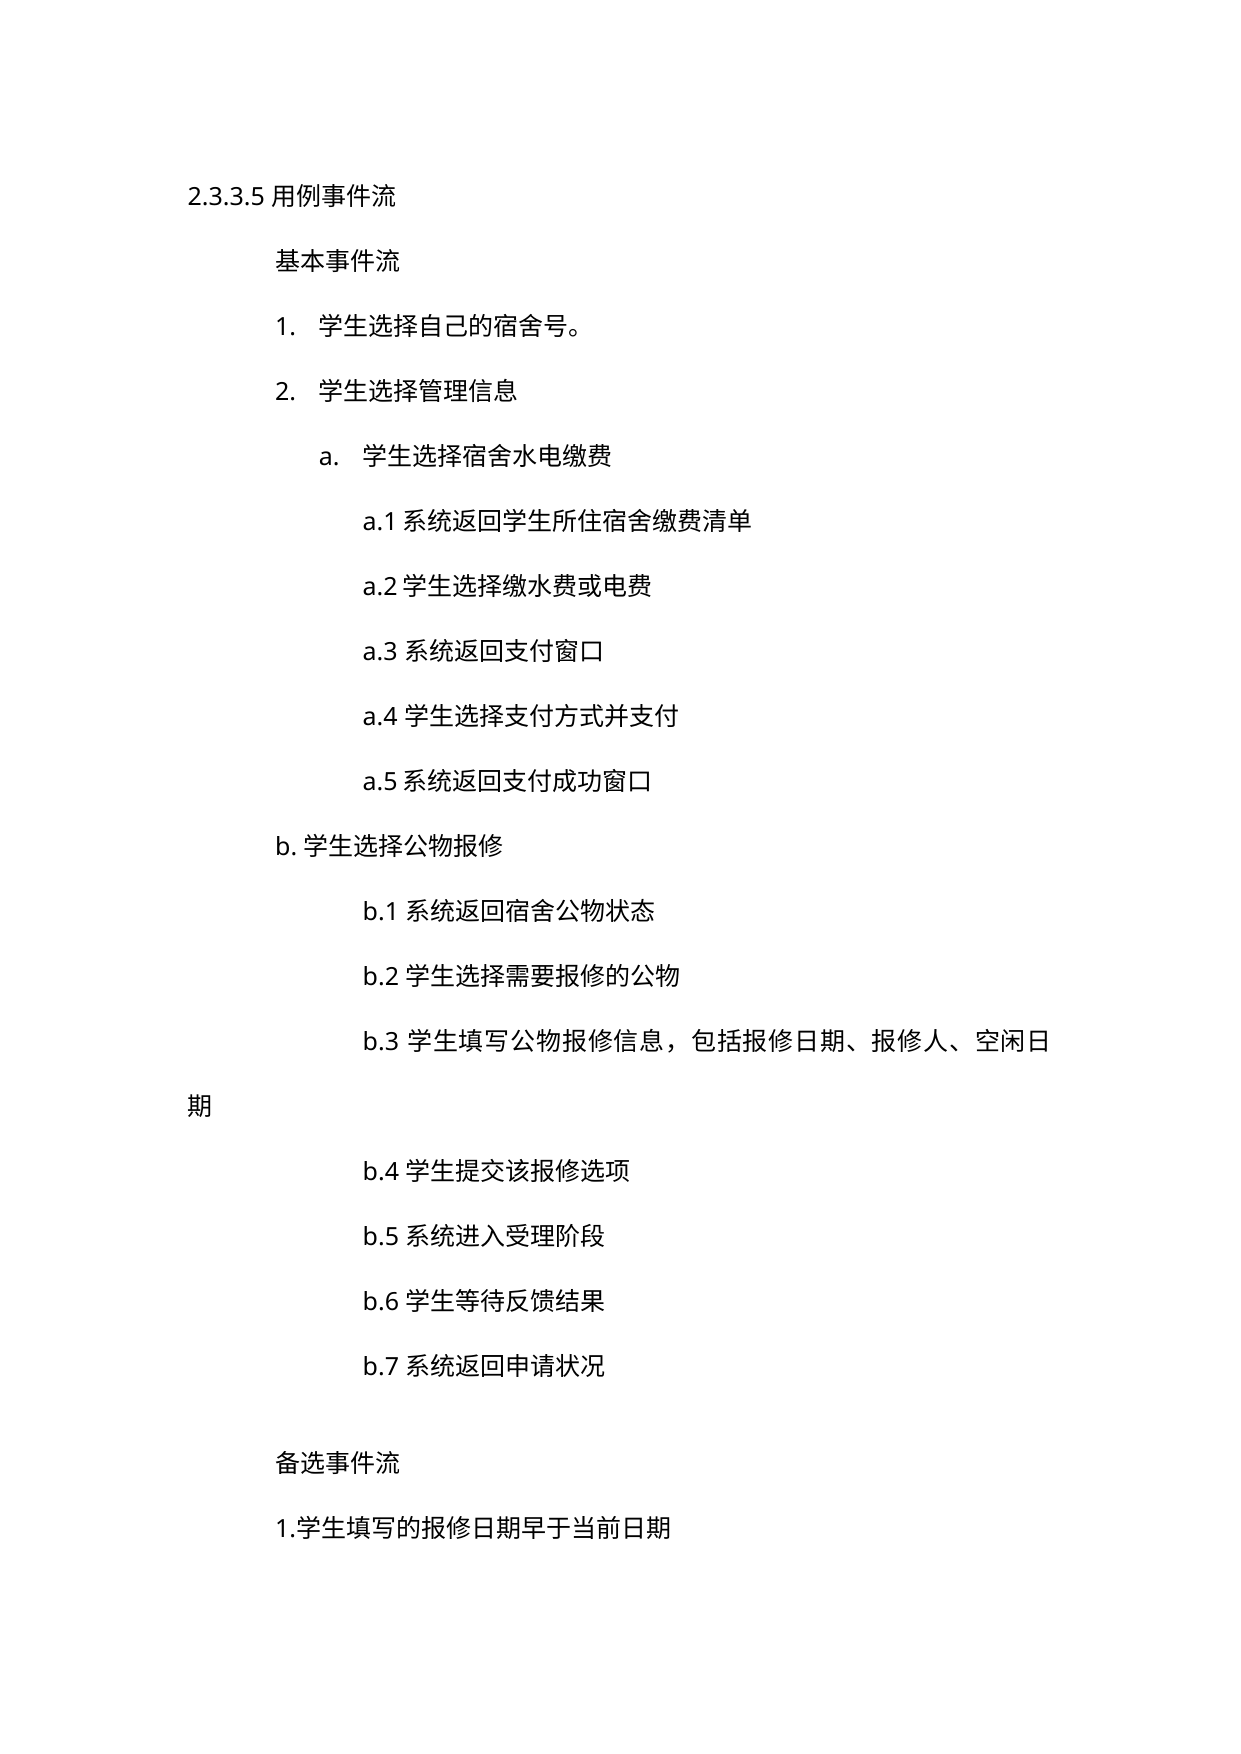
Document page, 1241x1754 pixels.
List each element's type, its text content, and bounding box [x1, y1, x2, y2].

text 1.学生填写的报修日期早于当前日期 [187, 1494, 1053, 1559]
text 2. 学生选择管理信息 [231, 357, 1053, 422]
text b.5 系统进入受理阶段 [187, 1202, 1053, 1267]
text 1. 学生选择自己的宿舍号。 [231, 292, 1053, 357]
text a.3 系统返回支付窗口 [319, 617, 1053, 682]
text 2.3.3.5 用例事件流 [187, 162, 1053, 227]
text b.7 系统返回申请状况 [187, 1332, 1053, 1397]
text 备选事件流 [231, 1429, 1053, 1494]
text a.2学生选择缴水费或电费 [319, 552, 1053, 617]
text a.1系统返回学生所住宿舍缴费清单 [319, 487, 1053, 552]
text a.4 学生选择支付方式并支付 [319, 682, 1053, 747]
text b. 学生选择公物报修 [187, 812, 1053, 877]
text a. 学生选择宿舍水电缴费 [275, 422, 1053, 487]
text 基本事件流 [187, 227, 1053, 292]
text a.5系统返回支付成功窗口 [319, 747, 1053, 812]
text b.1 系统返回宿舍公物状态 [187, 877, 1053, 942]
text b.3 学生填写公物报修信息，包括报修日期、报修人、空闲日期 [187, 1007, 1053, 1137]
text b.4 学生提交该报修选项 [187, 1137, 1053, 1202]
text b.6 学生等待反馈结果 [187, 1267, 1053, 1332]
text b.2 学生选择需要报修的公物 [187, 942, 1053, 1007]
